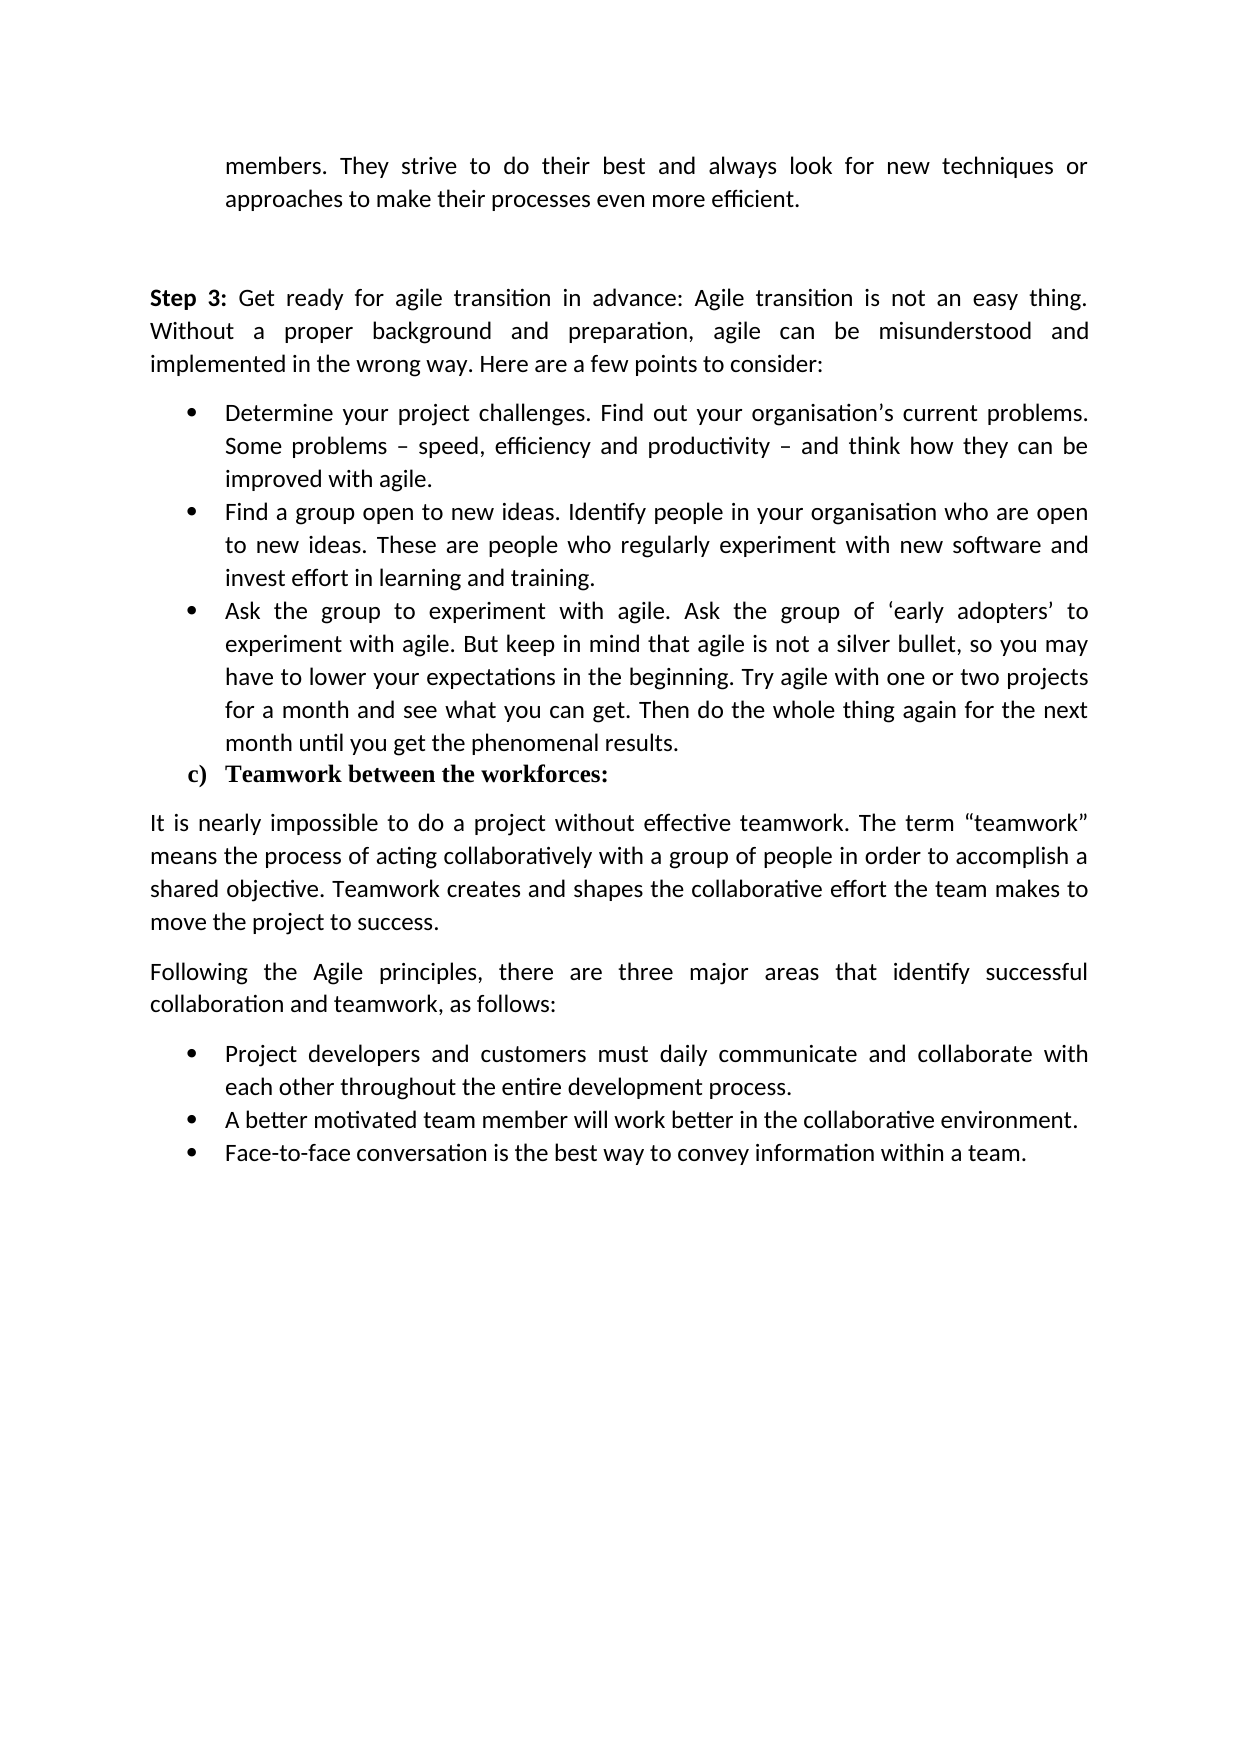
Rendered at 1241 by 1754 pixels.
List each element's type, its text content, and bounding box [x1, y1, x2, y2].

list Find a group open to new ideas. Identify people in your organisation who are open to new ideas. These are people who regularly experiment with new software and invest effort in learning and training. [187, 496, 1090, 593]
list Teamwork between the workforces: [187, 759, 1090, 788]
list Determine your project challenges. Find out your organisation’s current problems. Some problems – speed, efficiency and productivity – and think how they can be improved with agile. [187, 397, 1090, 494]
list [187, 150, 1090, 213]
list Face-to-face conversation is the best way to convey information within a team. [187, 1137, 1090, 1167]
list A better motivated team member will work better in the collaborative environment. [187, 1104, 1090, 1134]
text It is nearly impossible to do a project without effective teamwork. The term “teamwork” means the process of acting collaboratively with a group of people in order to accomplish a shared objective. Teamwork creates and shapes the collaborative effort the team makes to move the project to success. [150, 807, 1090, 937]
text Step 3: Get ready for agile transition in advance: Agile transition is not an easy thing. Without a proper background and preparation, agile can be misunderstood and implemented in the wrong way. Here are a few points to consider: [150, 282, 1090, 378]
list Project developers and customers must daily communicate and collaborate with each other throughout the entire development process. [187, 1038, 1090, 1102]
text Following the Agile principles, there are three major areas that identify successful collaboration and teamwork, as follows: [150, 956, 1090, 1019]
list Ask the group to experiment with agile. Ask the group of ‘early adopters’ to experiment with agile. But keep in mind that agile is not a silver bullet, so you may have to lower your expectations in the beginning. Try agile with one or two projects for a month and see what you can get. Then do the whole thing again for the next month until you get the phenomenal results. [187, 595, 1090, 757]
